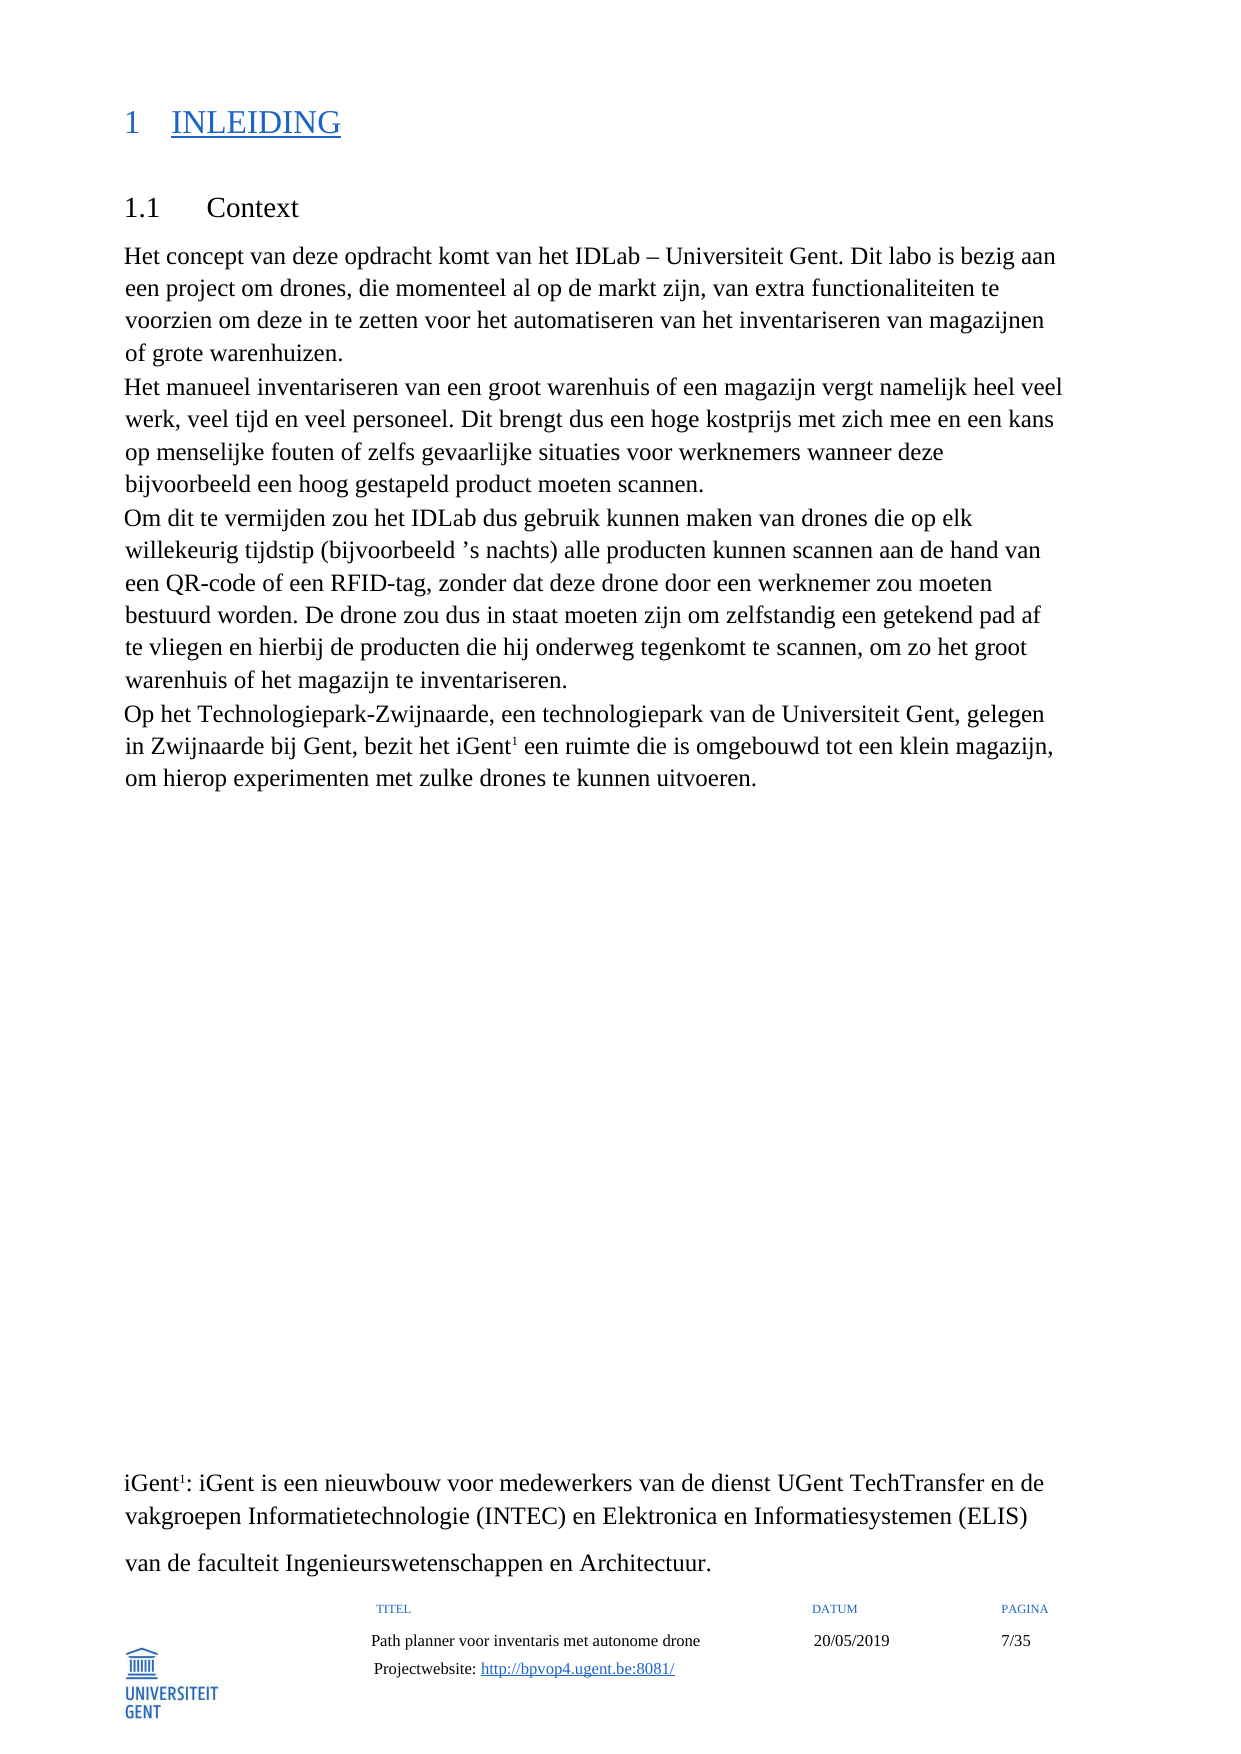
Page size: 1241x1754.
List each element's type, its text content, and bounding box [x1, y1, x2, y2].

text Om dit te vermijden zou het IDLab dus gebruik kunnen maken van drones die op elk willekeurig tijdstip (bijvoorbeeld ’s nachts) alle producten kunnen scannen aan de hand van een QR-code of een RFID-tag, zonder dat deze drone door een werknemer zou moeten bestuurd worden. De drone zou dus in staat moeten zijn om zelfstandig een getekend pad af te vliegen en hierbij de producten die hij onderweg tegenkomt te scannen, om zo het groot warenhuis of het magazijn te inventariseren. [124, 503, 1065, 694]
subtitle Context [124, 191, 1072, 224]
subtitle INLEIDING [124, 102, 1072, 141]
text Het concept van deze opdracht komt van het IDLab – Universiteit Gent. Dit labo is bezig aan een project om drones, die momenteel al op de markt zijn, van extra functionaliteiten te voorzien om deze in te zetten voor het automatiseren van het inventariseren van magazijnen of grote warenhuizen. [124, 241, 1065, 367]
text Het manueel inventariseren van een groot warenhuis of een magazijn vergt namelijk heel veel werk, veel tijd en veel personeel. Dit brengt dus een hoge kostprijs met zich mee en een kans op menselijke fouten of zelfs gevaarlijke situaties voor werknemers wanneer deze bijvoorbeeld een hoog gestapeld product moeten scannen. [124, 372, 1065, 498]
text Op het Technologiepark-Zwijnaarde, een technologiepark van de Universiteit Gent, gelegen in Zwijnaarde bij Gent, bezit het iGent1 een ruimte die is omgebouwd tot een klein magazijn, om hierop experimenten met zulke drones te kunnen uitvoeren. [124, 699, 1065, 792]
text iGent1: iGent is een nieuwbouw voor medewerkers van de dienst UGent TechTransfer en de vakgroepen Informatietechnologie (INTEC) en Elektronica en Informatiesystemen (ELIS) van de faculteit Ingenieurswetenschappen en Architectuur. [124, 1468, 1065, 1580]
picture [94, 1623, 252, 1750]
